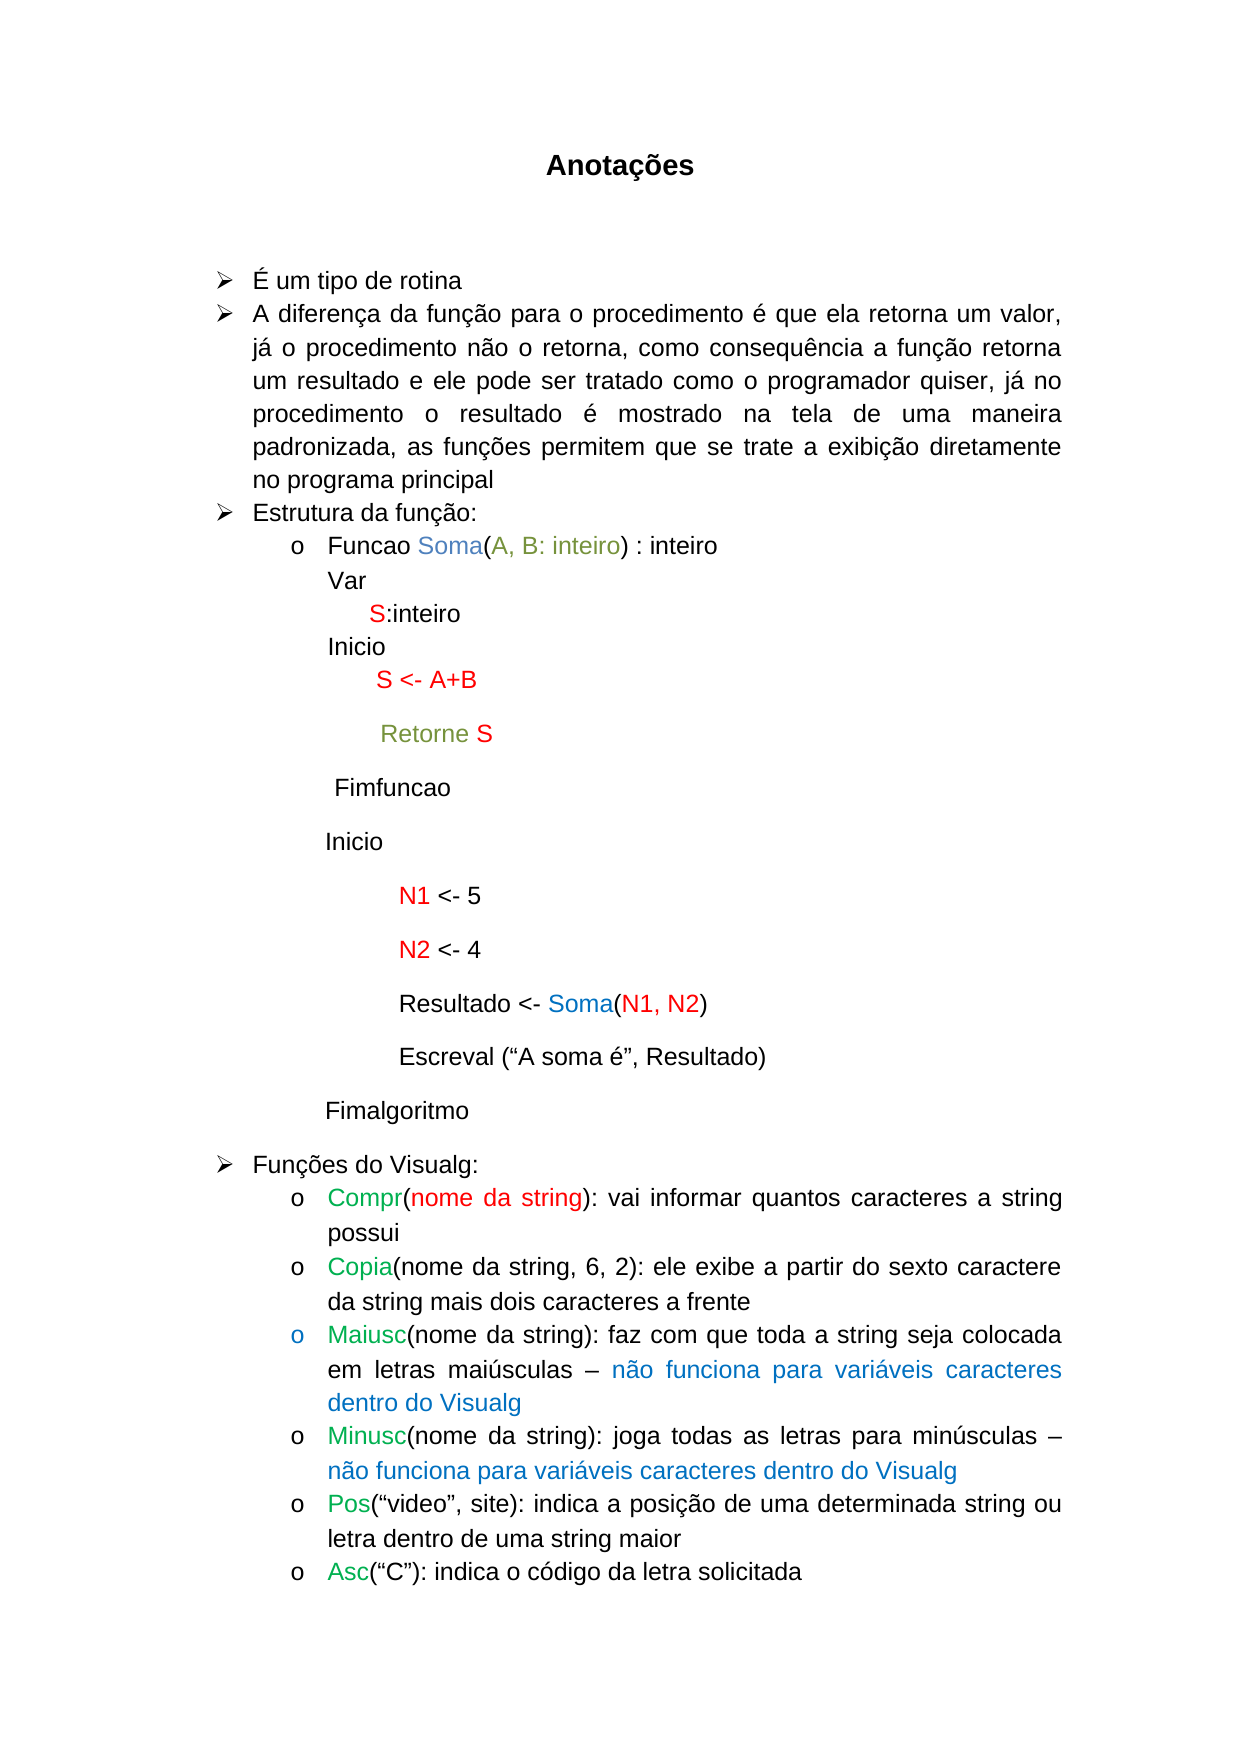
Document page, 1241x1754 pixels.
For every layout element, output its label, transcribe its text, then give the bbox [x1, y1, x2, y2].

list A diferença da função para o procedimento é que ela retorna um valor, já o procedimento não o retorna, como consequência a função retorna um resultado e ele pode ser tratado como o programador quiser, já no procedimento o resultado é mostrado na tela de uma maneira padronizada, as funções permitem que se trate a exibição diretamente no programa principal [215, 299, 1063, 493]
list Compr(nome da string): vai informar quantos caracteres a string possui [290, 1183, 1063, 1247]
text Resultado <- Soma(N1, N2) [177, 988, 1063, 1017]
list É um tipo de rotina [215, 266, 1063, 295]
list Estrutura da função: [215, 498, 1063, 527]
text N1 <- 5 [177, 881, 1063, 909]
list Asc(“C”): indica o código da letra solicitada [290, 1557, 1063, 1588]
list Funções do Visualg: [215, 1150, 1063, 1179]
text Fimalgoritmo [177, 1096, 1063, 1125]
list Copia(nome da string, 6, 2): ele exibe a partir do sexto caractere da string mais dois caracteres a frente [290, 1251, 1063, 1315]
list Pos(“video”, site): indica a posição de uma determinada string ou letra dentro de uma string maior [290, 1489, 1063, 1553]
list S:inteiro [327, 599, 1063, 628]
list S <- A+B [327, 665, 1063, 694]
list Inicio [327, 632, 1063, 661]
list Var [327, 566, 1063, 595]
text Fimfuncao [177, 773, 1063, 802]
list Minusc(nome da string): joga todas as letras para minúsculas – não funciona para variáveis caracteres dentro do Visualg [290, 1421, 1063, 1485]
text Inicio [177, 827, 1063, 856]
text Retorne S [177, 719, 1063, 748]
list Funcao Soma(A, B: inteiro) : inteiro [290, 531, 1063, 562]
text N2 <- 4 [177, 935, 1063, 963]
text Anotações [177, 148, 1063, 181]
text Escreval (“A soma é”, Resultado) [177, 1042, 1063, 1071]
list Maiusc(nome da string): faz com que toda a string seja colocada em letras maiúsculas – não funciona para variáveis caracteres dentro do Visualg [290, 1320, 1063, 1417]
